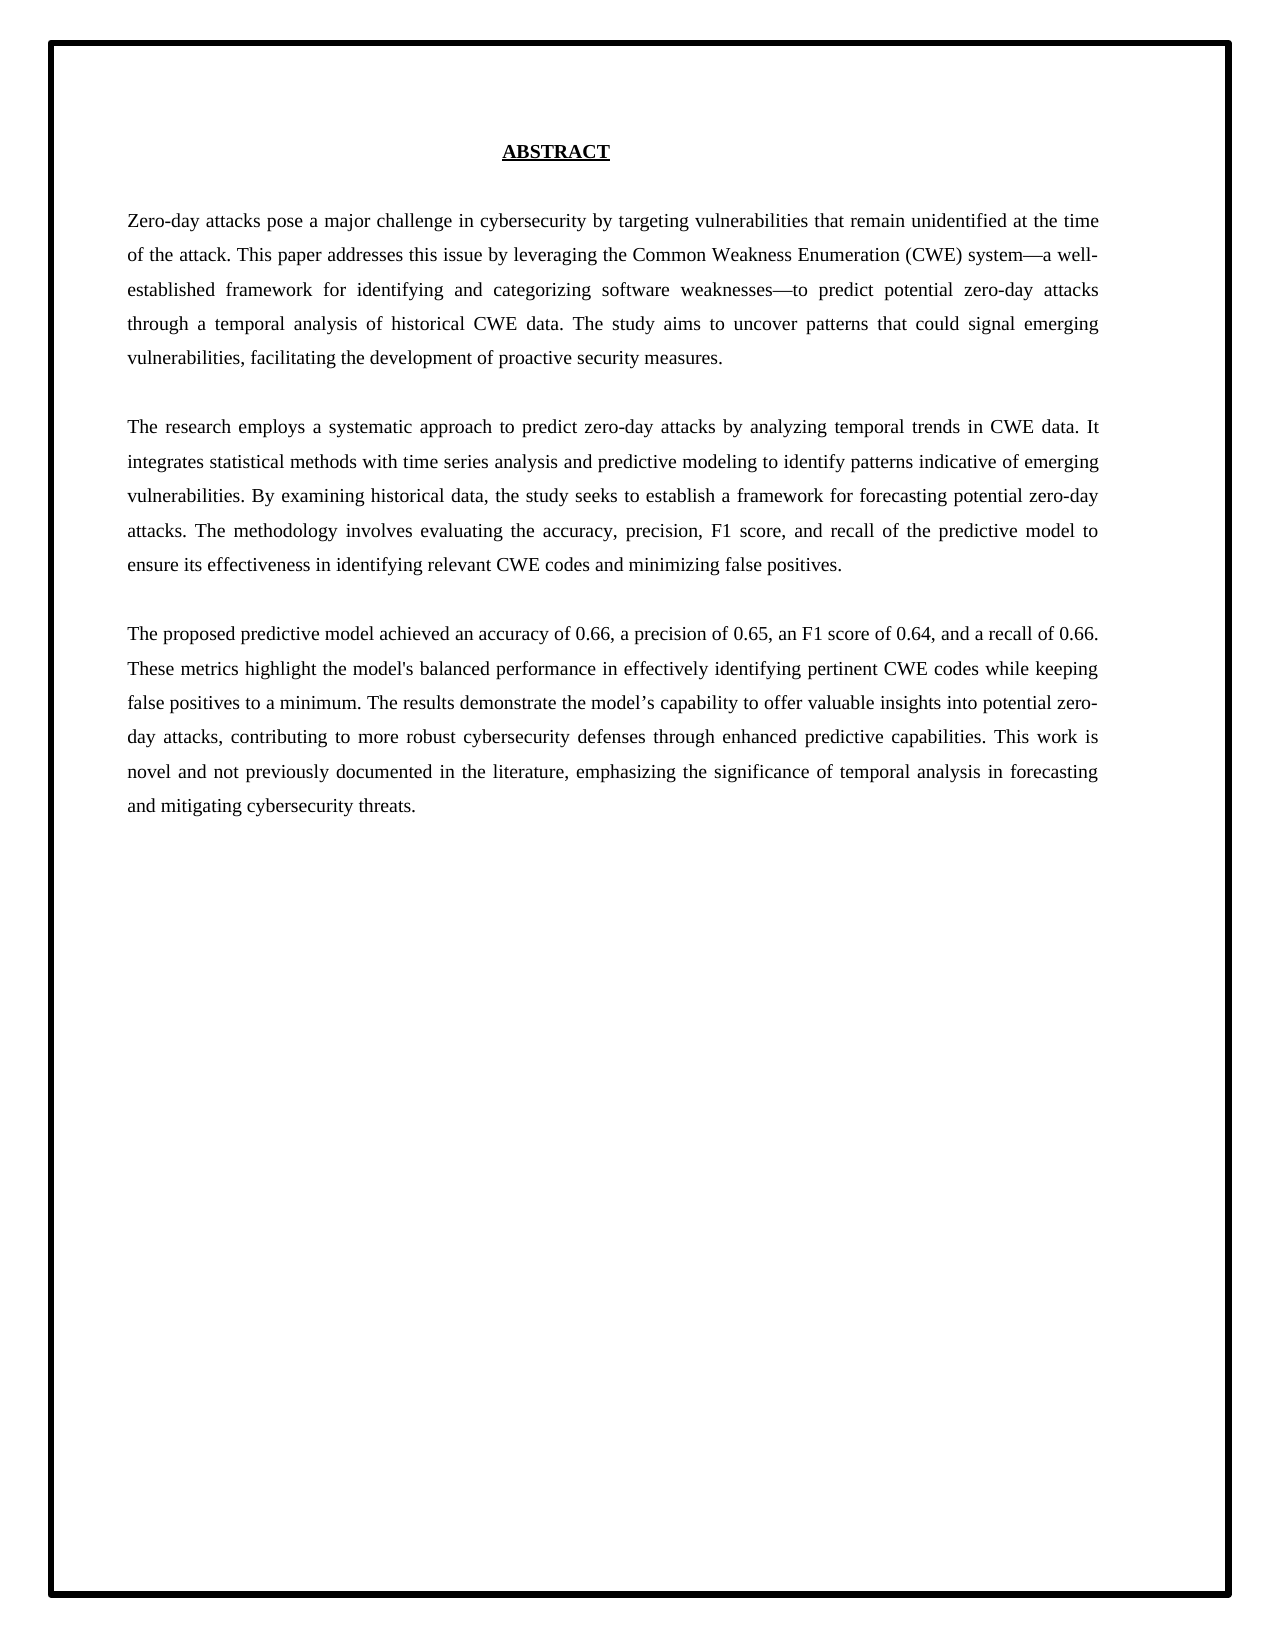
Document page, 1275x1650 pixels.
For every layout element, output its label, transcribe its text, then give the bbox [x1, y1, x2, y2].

text The proposed predictive model achieved an accuracy of 0.66, a precision of 0.65, an F1 score of 0.64, and a recall of 0.66. These metrics highlight the model's balanced performance in effectively identifying pertinent CWE codes while keeping false positives to a minimum. The results demonstrate the model’s capability to offer valuable insights into potential zero-day attacks, contributing to more robust cybersecurity defenses through enhanced predictive capabilities. This work is novel and not previously documented in the literature, emphasizing the significance of temporal analysis in forecasting and mitigating cybersecurity threats. [127, 622, 1100, 817]
text The research employs a systematic approach to predict zero-day attacks by analyzing temporal trends in CWE data. It integrates statistical methods with time series analysis and predictive modeling to identify patterns indicative of emerging vulnerabilities. By examining historical data, the study seeks to establish a framework for forecasting potential zero-day attacks. The methodology involves evaluating the accuracy, precision, F1 score, and recall of the predictive model to ensure its effectiveness in identifying relevant CWE codes and minimizing false positives. [127, 415, 1100, 576]
text ABSTRACT [502, 139, 1100, 162]
text Zero-day attacks pose a major challenge in cybersecurity by targeting vulnerabilities that remain unidentified at the time of the attack. This paper addresses this issue by leveraging the Common Weakness Enumeration (CWE) system—a well-established framework for identifying and categorizing software weaknesses—to predict potential zero-day attacks through a temporal analysis of historical CWE data. The study aims to uncover patterns that could signal emerging vulnerabilities, facilitating the development of proactive security measures. [127, 209, 1100, 369]
